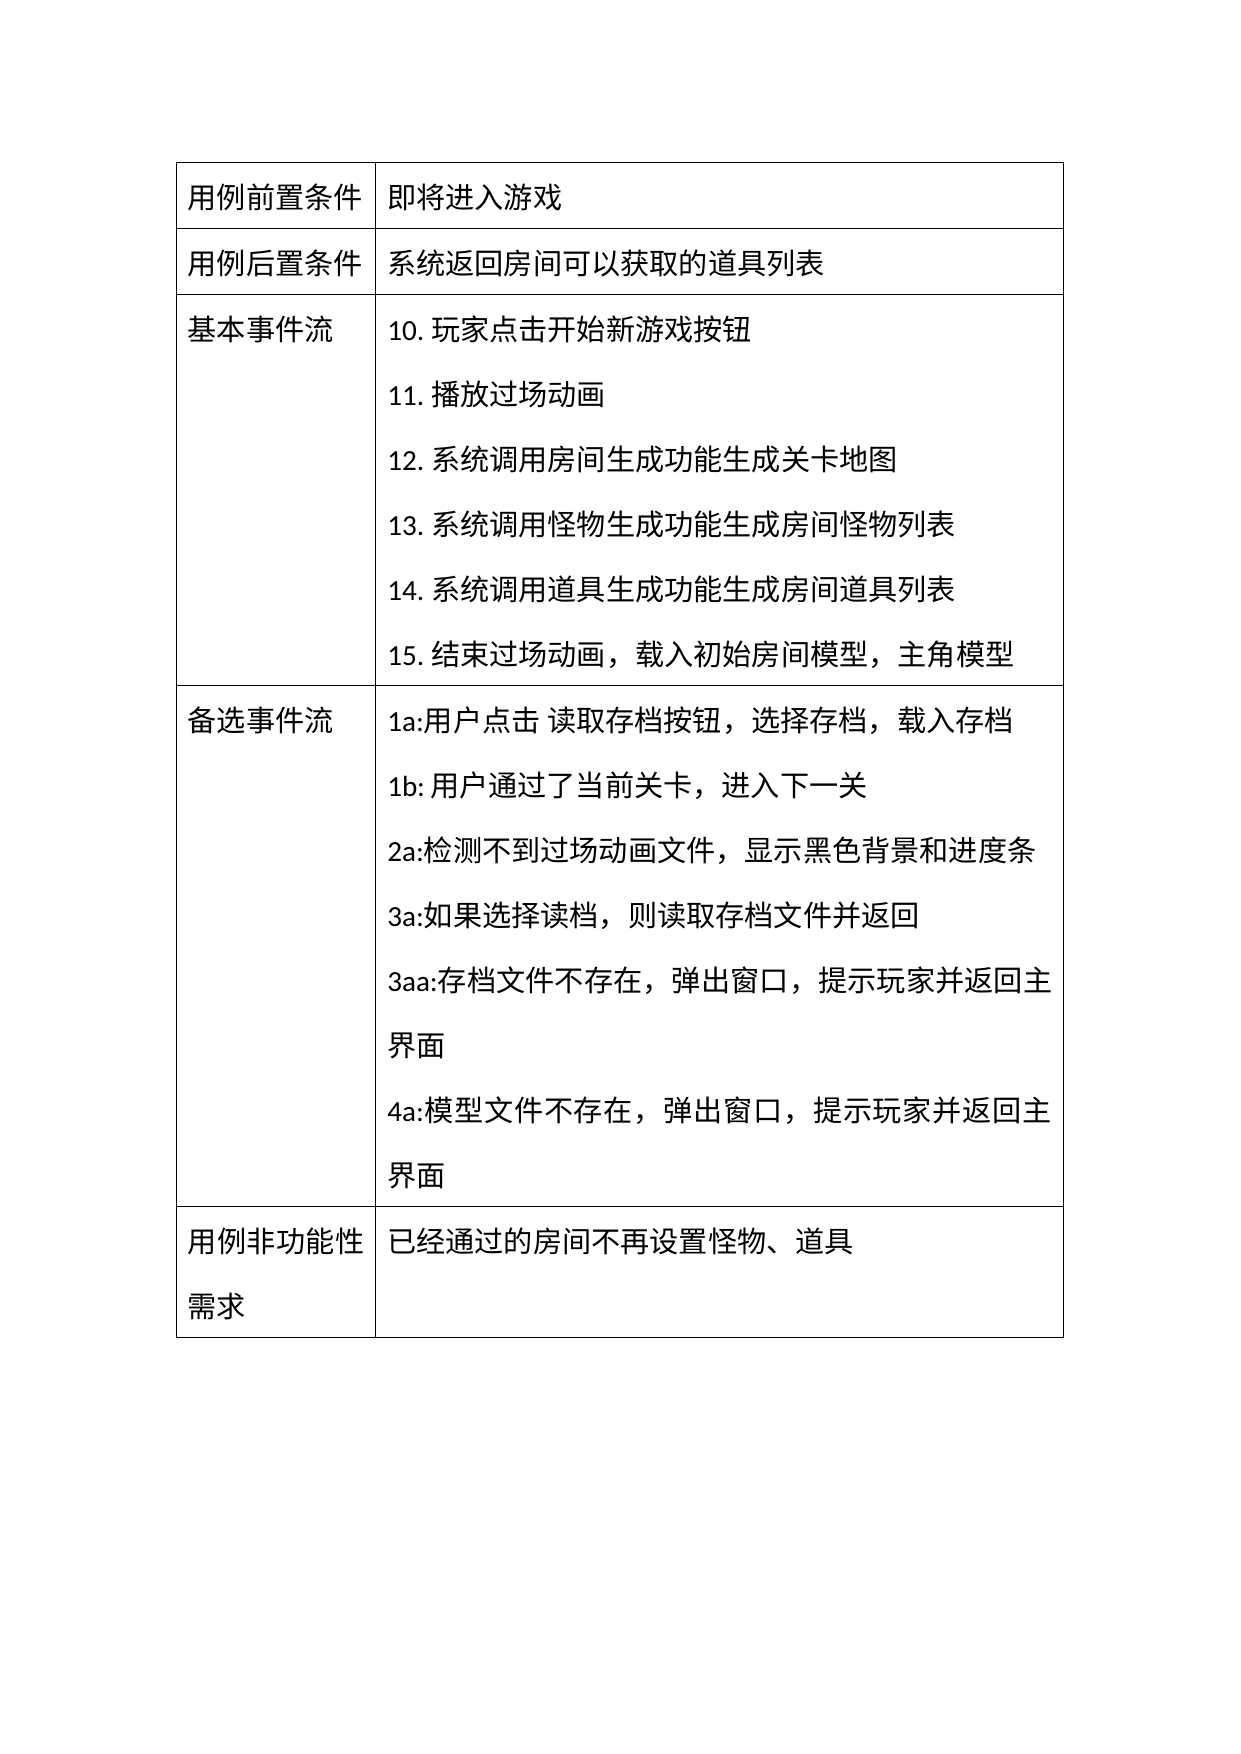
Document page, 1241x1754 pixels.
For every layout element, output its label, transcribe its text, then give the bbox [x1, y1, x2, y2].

table_cell 备选事件流 [177, 686, 375, 1206]
table_cell 用例前置条件 [177, 163, 375, 228]
table_cell 用例非功能性需求 [177, 1207, 375, 1337]
table_cell 即将进入游戏 [376, 163, 1063, 228]
table_cell 1a:用户点击 读取存档按钮，选择存档，载入存档 1b: 用户通过了当前关卡，进入下一关 2a:检测不到过场动画文件，显示黑色背景和进度条 3a:如果选择读档，则读取存档文件并返回 3aa:存档文件不存在，弹出窗口，提示玩家并返回主界面 4a:模型文件不存在，弹出窗口，提示玩家并返回主界面 [376, 686, 1063, 1206]
table_cell 基本事件流 [177, 295, 375, 685]
table_cell 已经通过的房间不再设置怪物、道具 [376, 1207, 1063, 1337]
table_cell 用例后置条件 [177, 229, 375, 294]
table_cell 玩家点击开始新游戏按钮 播放过场动画 系统调用房间生成功能生成关卡地图 系统调用怪物生成功能生成房间怪物列表 系统调用道具生成功能生成房间道具列表 结束过场动画，载入初始房间模型，主角模型 [376, 295, 1063, 685]
table_cell 系统返回房间可以获取的道具列表 [376, 229, 1063, 294]
